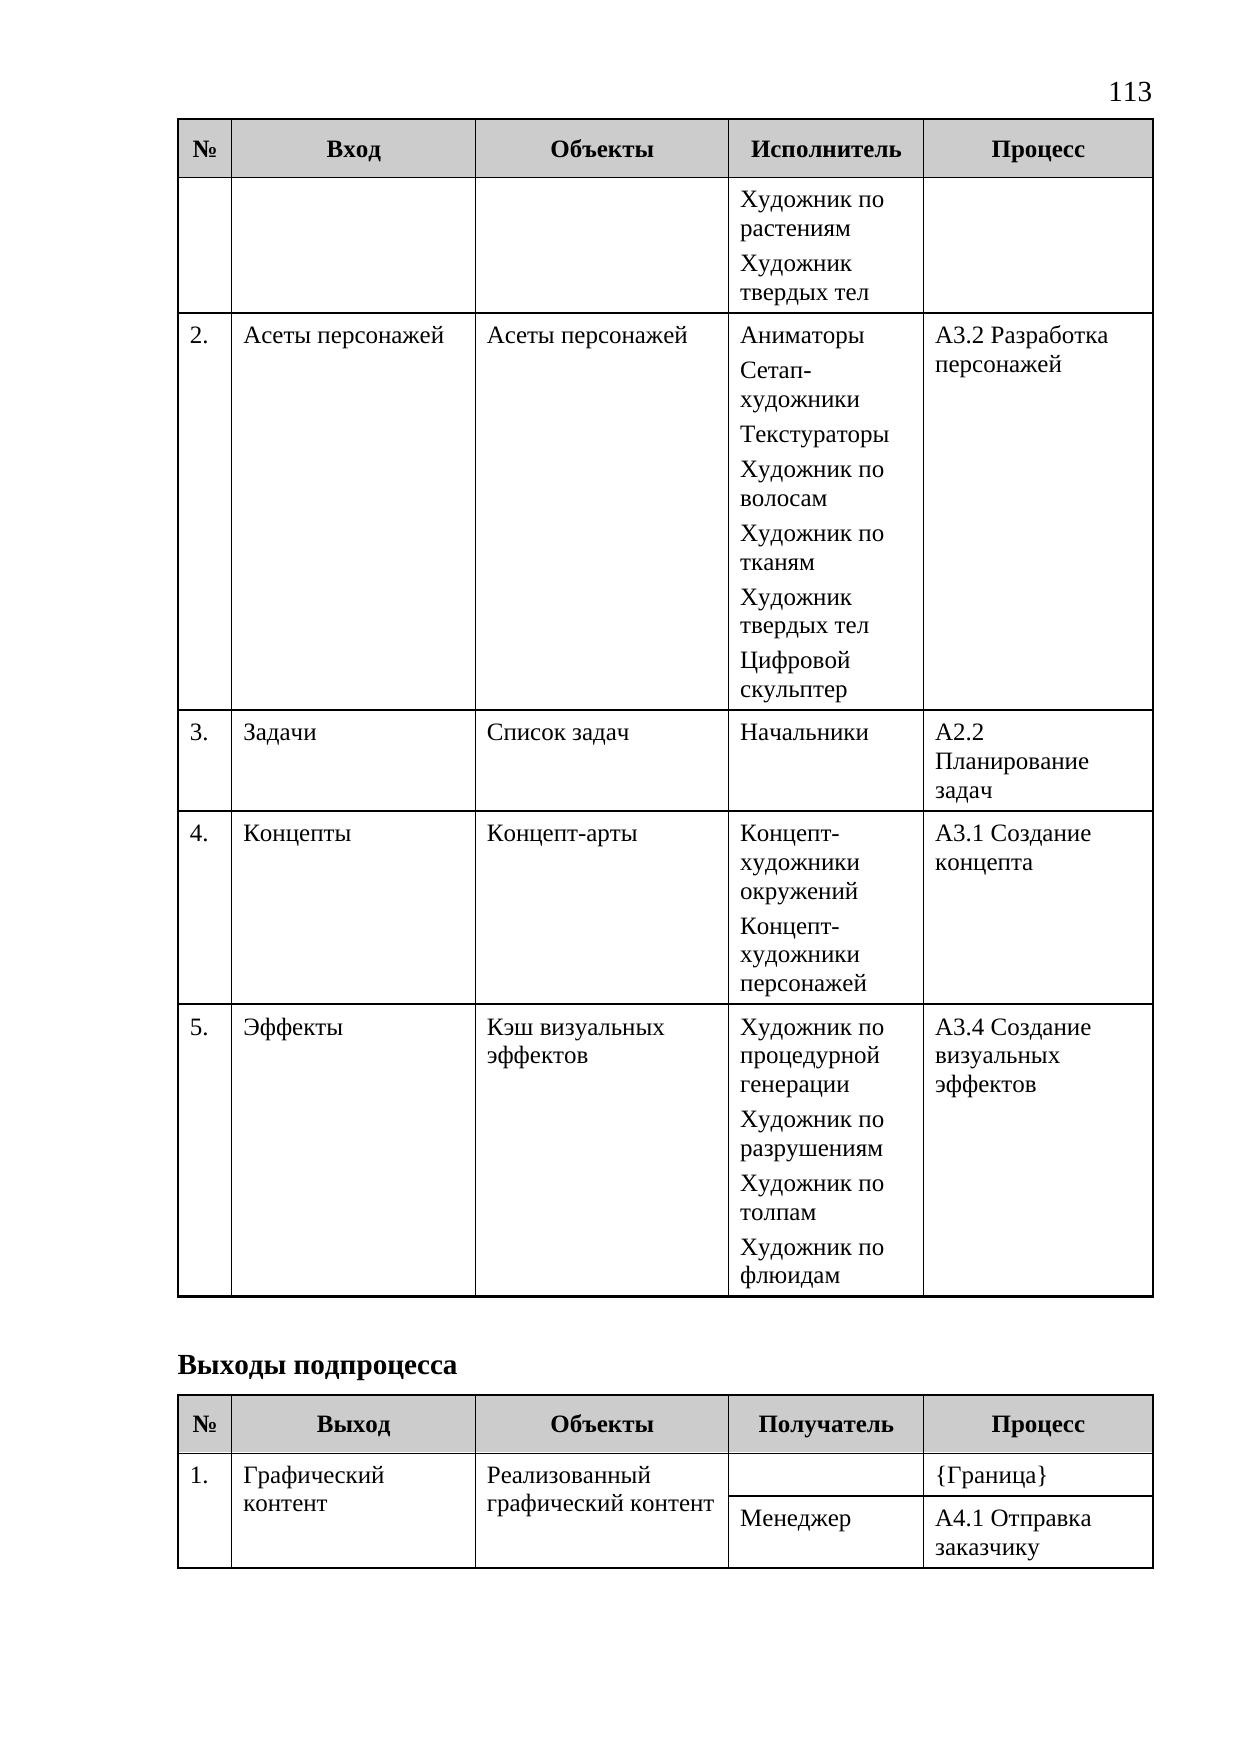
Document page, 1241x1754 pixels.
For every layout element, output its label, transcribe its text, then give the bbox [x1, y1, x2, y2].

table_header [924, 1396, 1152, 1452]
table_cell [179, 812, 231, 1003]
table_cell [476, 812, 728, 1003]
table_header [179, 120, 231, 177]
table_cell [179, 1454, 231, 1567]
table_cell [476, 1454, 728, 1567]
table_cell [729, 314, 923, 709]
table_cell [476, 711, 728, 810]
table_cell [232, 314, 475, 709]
subtitle Выходы подпроцесса [177, 1347, 1152, 1381]
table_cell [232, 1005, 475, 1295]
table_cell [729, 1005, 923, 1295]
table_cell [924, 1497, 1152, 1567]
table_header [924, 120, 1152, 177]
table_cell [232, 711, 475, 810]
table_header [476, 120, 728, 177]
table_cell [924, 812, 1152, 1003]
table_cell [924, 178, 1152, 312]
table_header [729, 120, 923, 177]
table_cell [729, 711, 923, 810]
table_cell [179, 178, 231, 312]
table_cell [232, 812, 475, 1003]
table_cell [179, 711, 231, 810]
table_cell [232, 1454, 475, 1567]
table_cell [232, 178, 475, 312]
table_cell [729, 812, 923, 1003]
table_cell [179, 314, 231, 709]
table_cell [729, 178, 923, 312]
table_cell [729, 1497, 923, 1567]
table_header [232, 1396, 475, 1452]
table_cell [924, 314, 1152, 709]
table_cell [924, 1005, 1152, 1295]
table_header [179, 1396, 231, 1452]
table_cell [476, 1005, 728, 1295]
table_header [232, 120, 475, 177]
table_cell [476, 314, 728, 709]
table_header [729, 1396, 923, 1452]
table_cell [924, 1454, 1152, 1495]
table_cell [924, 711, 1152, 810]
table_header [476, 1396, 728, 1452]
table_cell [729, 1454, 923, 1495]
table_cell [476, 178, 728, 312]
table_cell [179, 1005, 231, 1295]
